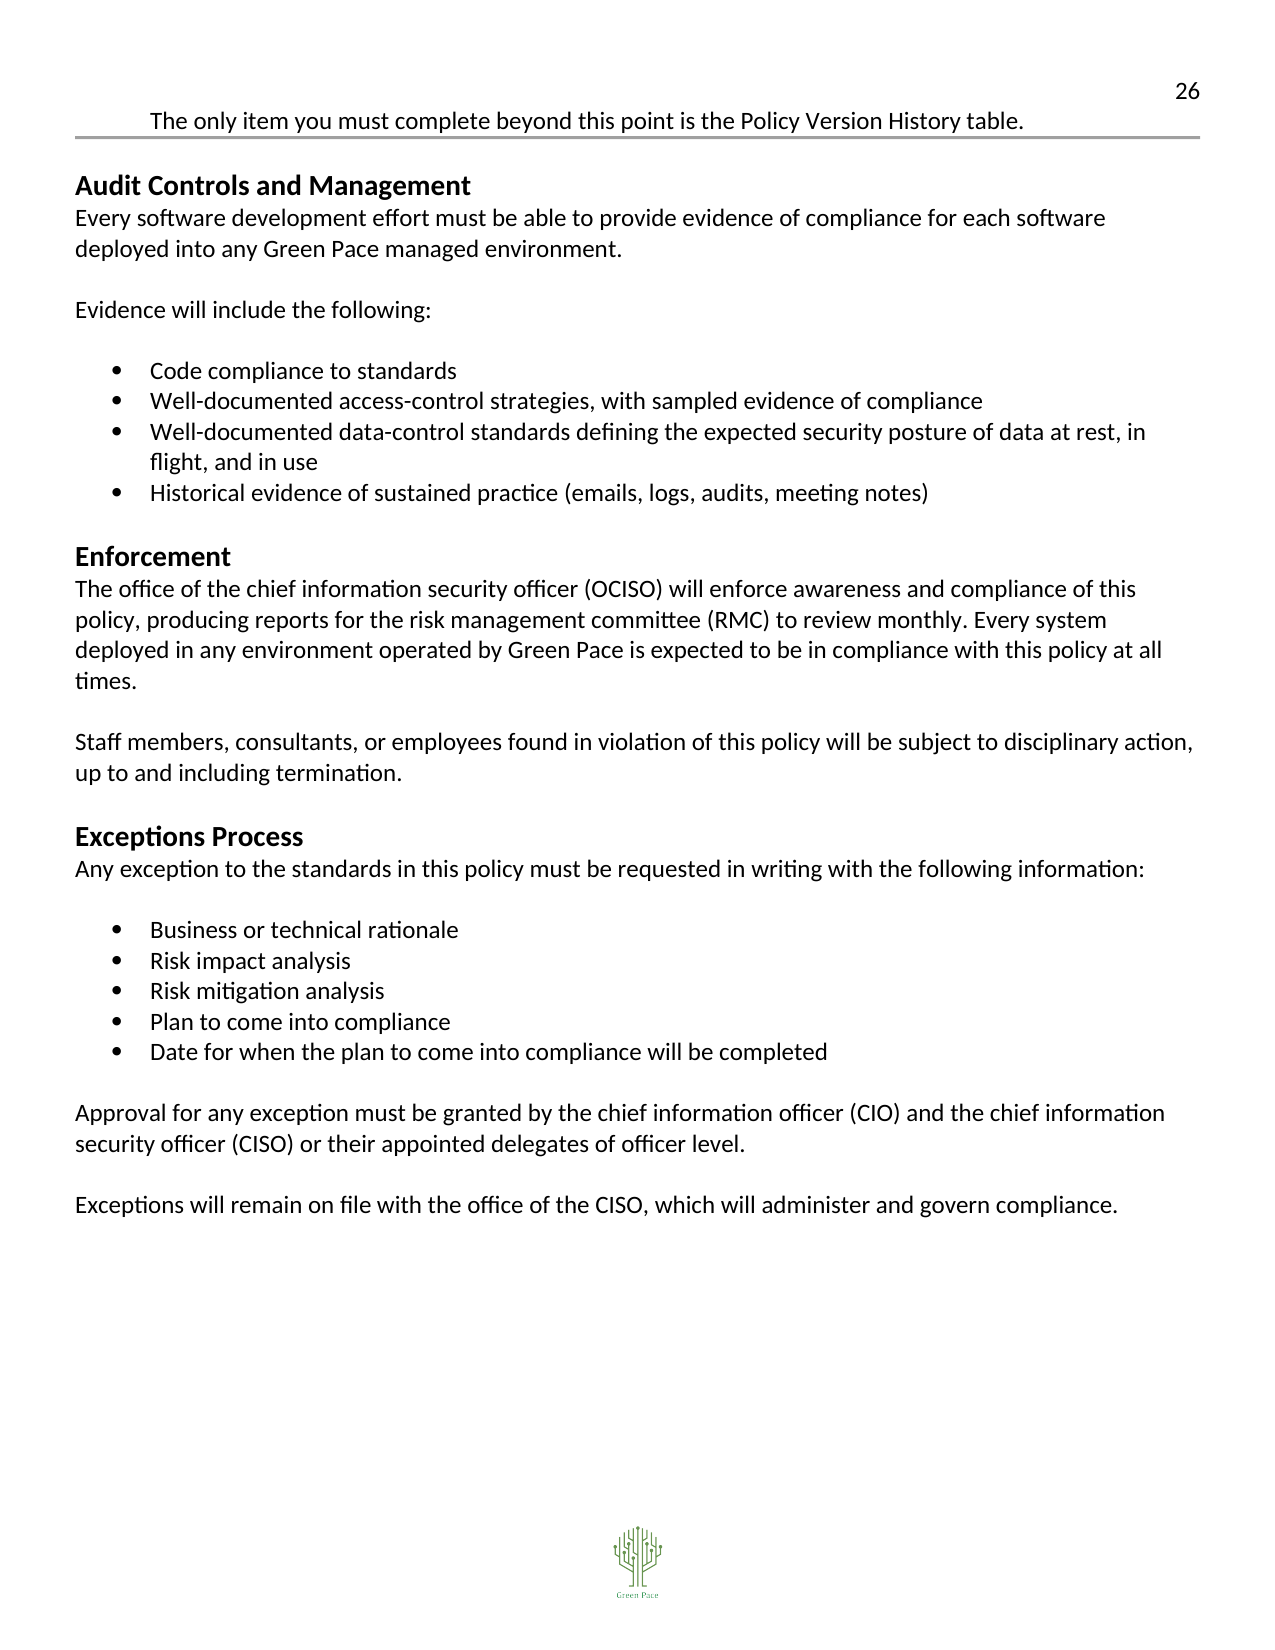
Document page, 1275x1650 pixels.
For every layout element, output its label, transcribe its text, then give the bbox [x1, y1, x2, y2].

text The office of the chief information security officer (OCISO) will enforce awareness and compliance of this policy, producing reports for the risk management committee (RMC) to review monthly. Every system deployed in any environment operated by Green Pace is expected to be in compliance with this policy at all times. [75, 573, 1200, 696]
list Risk impact analysis [112, 945, 1200, 975]
text Every software development effort must be able to provide evidence of compliance for each software deployed into any Green Pace managed environment. [75, 202, 1200, 263]
list Business or technical rationale [112, 914, 1200, 945]
text The only item you must complete beyond this point is the Policy Version History table. [150, 106, 1200, 136]
list Historical evidence of sustained practice (emails, logs, audits, meeting notes) [112, 477, 1200, 507]
list Plan to come into compliance [112, 1006, 1200, 1036]
subtitle Exceptions Process [75, 818, 1200, 853]
subtitle Enforcement [75, 538, 1200, 573]
list Code compliance to standards [112, 355, 1200, 385]
text Evidence will include the following: [75, 294, 1200, 324]
list Risk mitigation analysis [112, 975, 1200, 1006]
picture [605, 1521, 670, 1606]
list Well-documented access-control strategies, with sampled evidence of compliance [112, 385, 1200, 416]
text Staff members, consultants, or employees found in violation of this policy will be subject to disciplinary action, up to and including termination. [75, 726, 1200, 787]
text Any exception to the standards in this policy must be requested in writing with the following information: [75, 853, 1200, 884]
list Date for when the plan to come into compliance will be completed [112, 1036, 1200, 1067]
subtitle Audit Controls and Management [75, 167, 1200, 202]
list Well-documented data-control standards defining the expected security posture of data at rest, in flight, and in use [112, 416, 1200, 477]
text Approval for any exception must be granted by the chief information officer (CIO) and the chief information security officer (CISO) or their appointed delegates of officer level. [75, 1097, 1200, 1158]
text Exceptions will remain on file with the office of the CISO, which will administer and govern compliance. [75, 1189, 1200, 1219]
